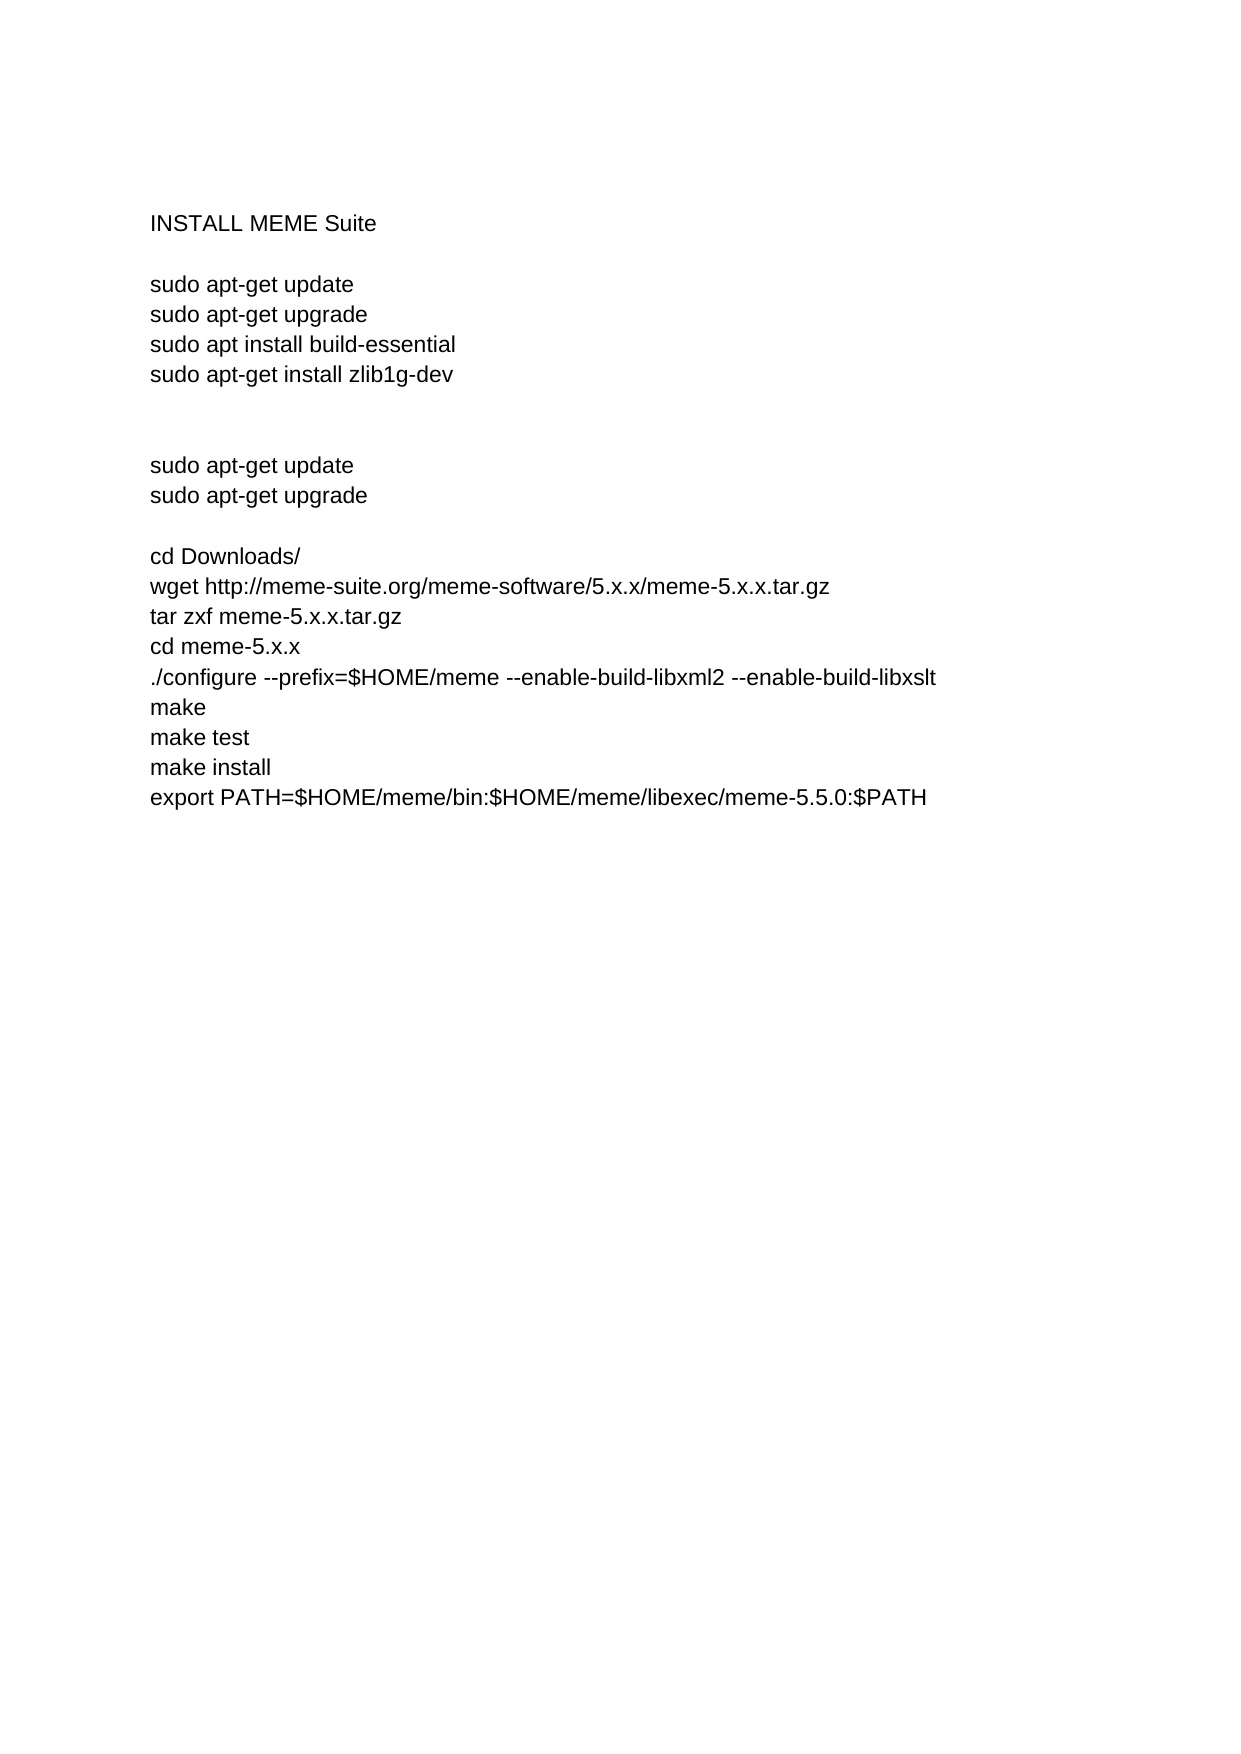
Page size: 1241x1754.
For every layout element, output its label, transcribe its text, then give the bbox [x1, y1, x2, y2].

text make [150, 694, 1090, 720]
text sudo apt-get update [150, 452, 1090, 478]
text INSTALL MEME Suite [150, 210, 1090, 237]
text ./configure --prefix=$HOME/meme --enable-build-libxml2 --enable-build-libxslt [150, 663, 1090, 690]
text wget http://meme-suite.org/meme-software/5.x.x/meme-5.x.x.tar.gz [150, 573, 1090, 599]
text tar zxf meme-5.x.x.tar.gz [150, 603, 1090, 629]
text sudo apt-get upgrade [150, 301, 1090, 327]
text make install [150, 754, 1090, 781]
text make test [150, 724, 1090, 750]
text export PATH=$HOME/meme/bin:$HOME/meme/libexec/meme-5.5.0:$PATH [150, 784, 1090, 811]
text sudo apt install build-essential [150, 331, 1090, 358]
text cd Downloads/ [150, 543, 1090, 569]
text sudo apt-get update [150, 271, 1090, 297]
text cd meme-5.x.x [150, 633, 1090, 660]
text sudo apt-get upgrade [150, 482, 1090, 509]
text sudo apt-get install zlib1g-dev [150, 361, 1090, 388]
